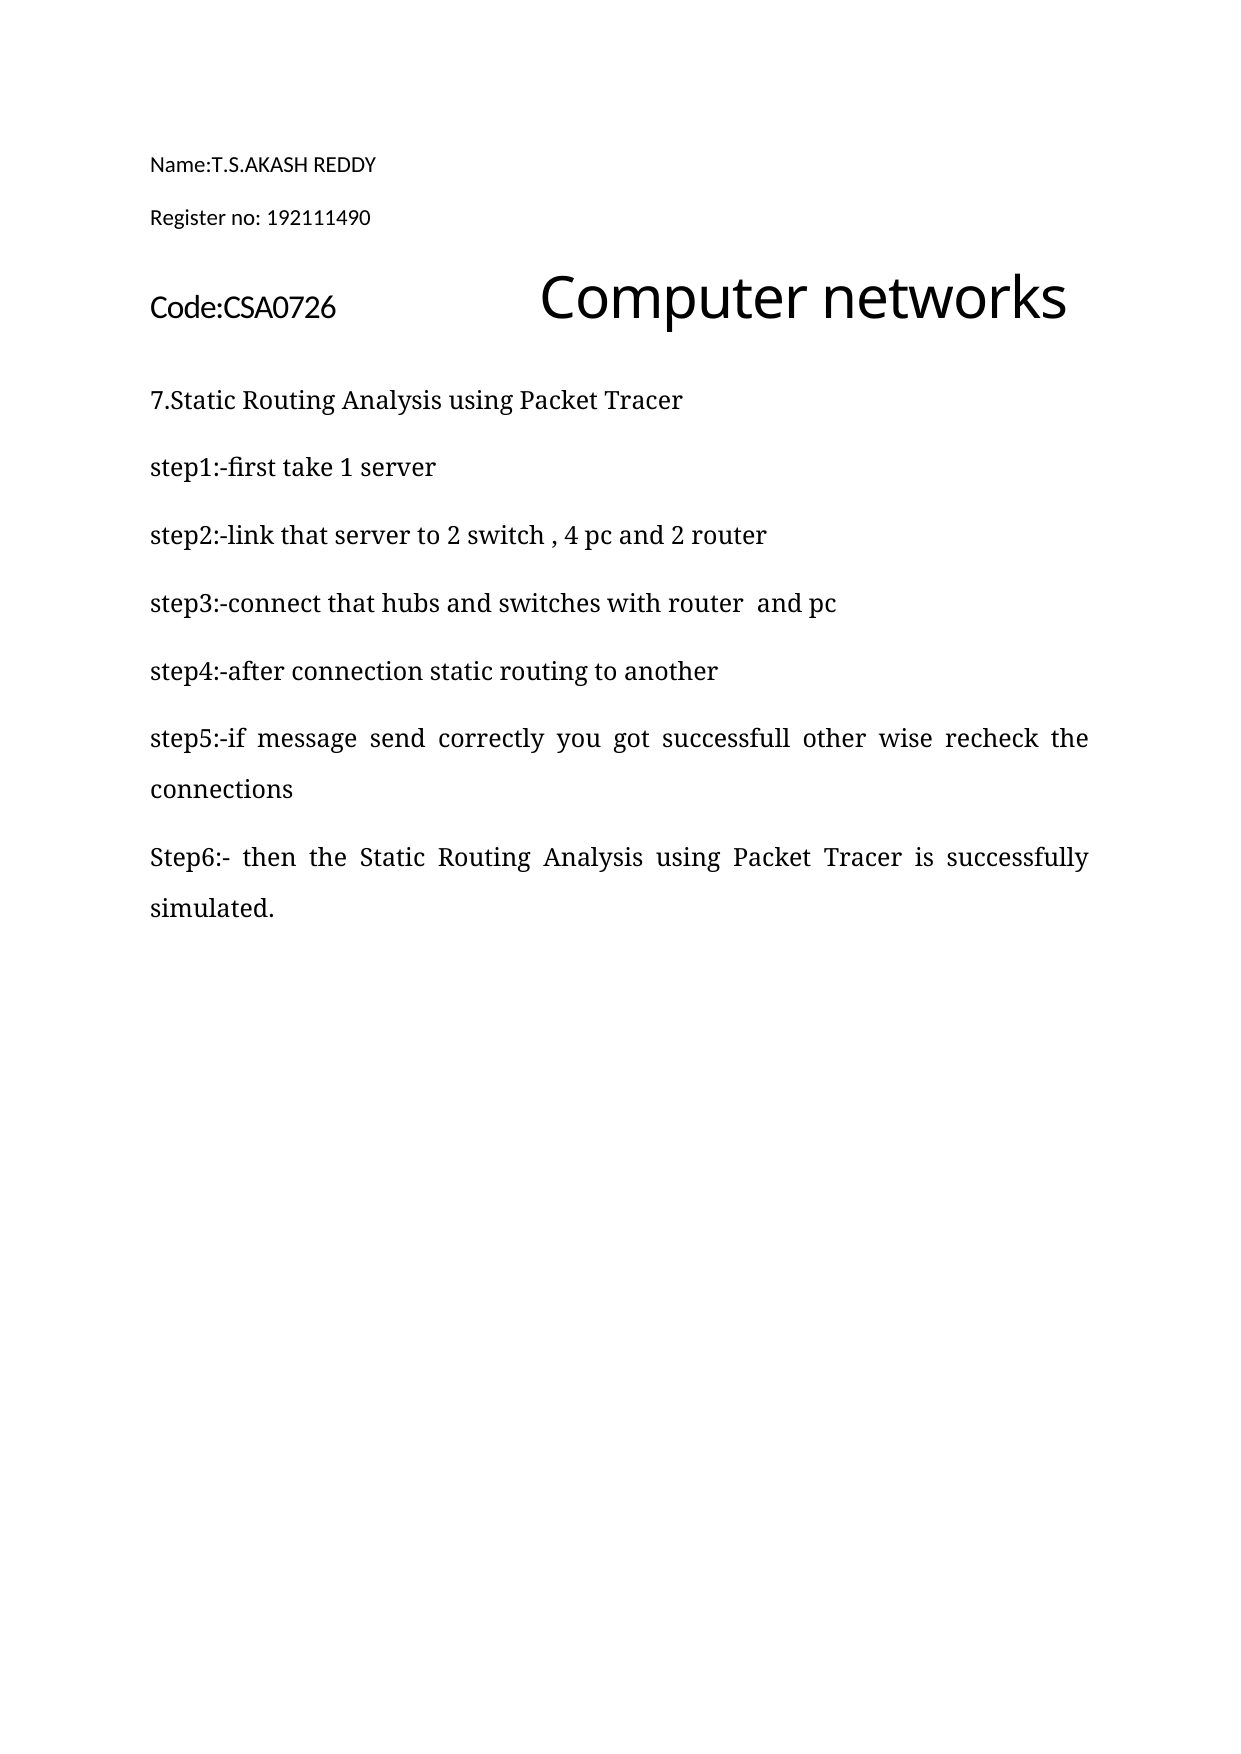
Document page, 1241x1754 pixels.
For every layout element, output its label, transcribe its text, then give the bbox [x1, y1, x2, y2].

text Step6:- then the Static Routing Analysis using Packet Tracer is successfully simulated. [150, 840, 1090, 925]
text Register no: 192111490 [150, 203, 1090, 231]
text step2:-link that server to 2 switch , 4 pc and 2 router [150, 518, 1090, 552]
text Name:T.S.AKASH REDDY [150, 150, 1090, 178]
text step4:-after connection static routing to another [150, 653, 1090, 687]
text 7.Static Routing Analysis using Packet Tracer [150, 382, 1090, 416]
title Code:CSA0726 Computer networks [150, 256, 1090, 336]
text step5:-if message send correctly you got successfull other wise recheck the connections [150, 721, 1090, 806]
text step3:-connect that hubs and switches with router and pc [150, 586, 1090, 619]
text step1:-first take 1 server [150, 450, 1090, 484]
